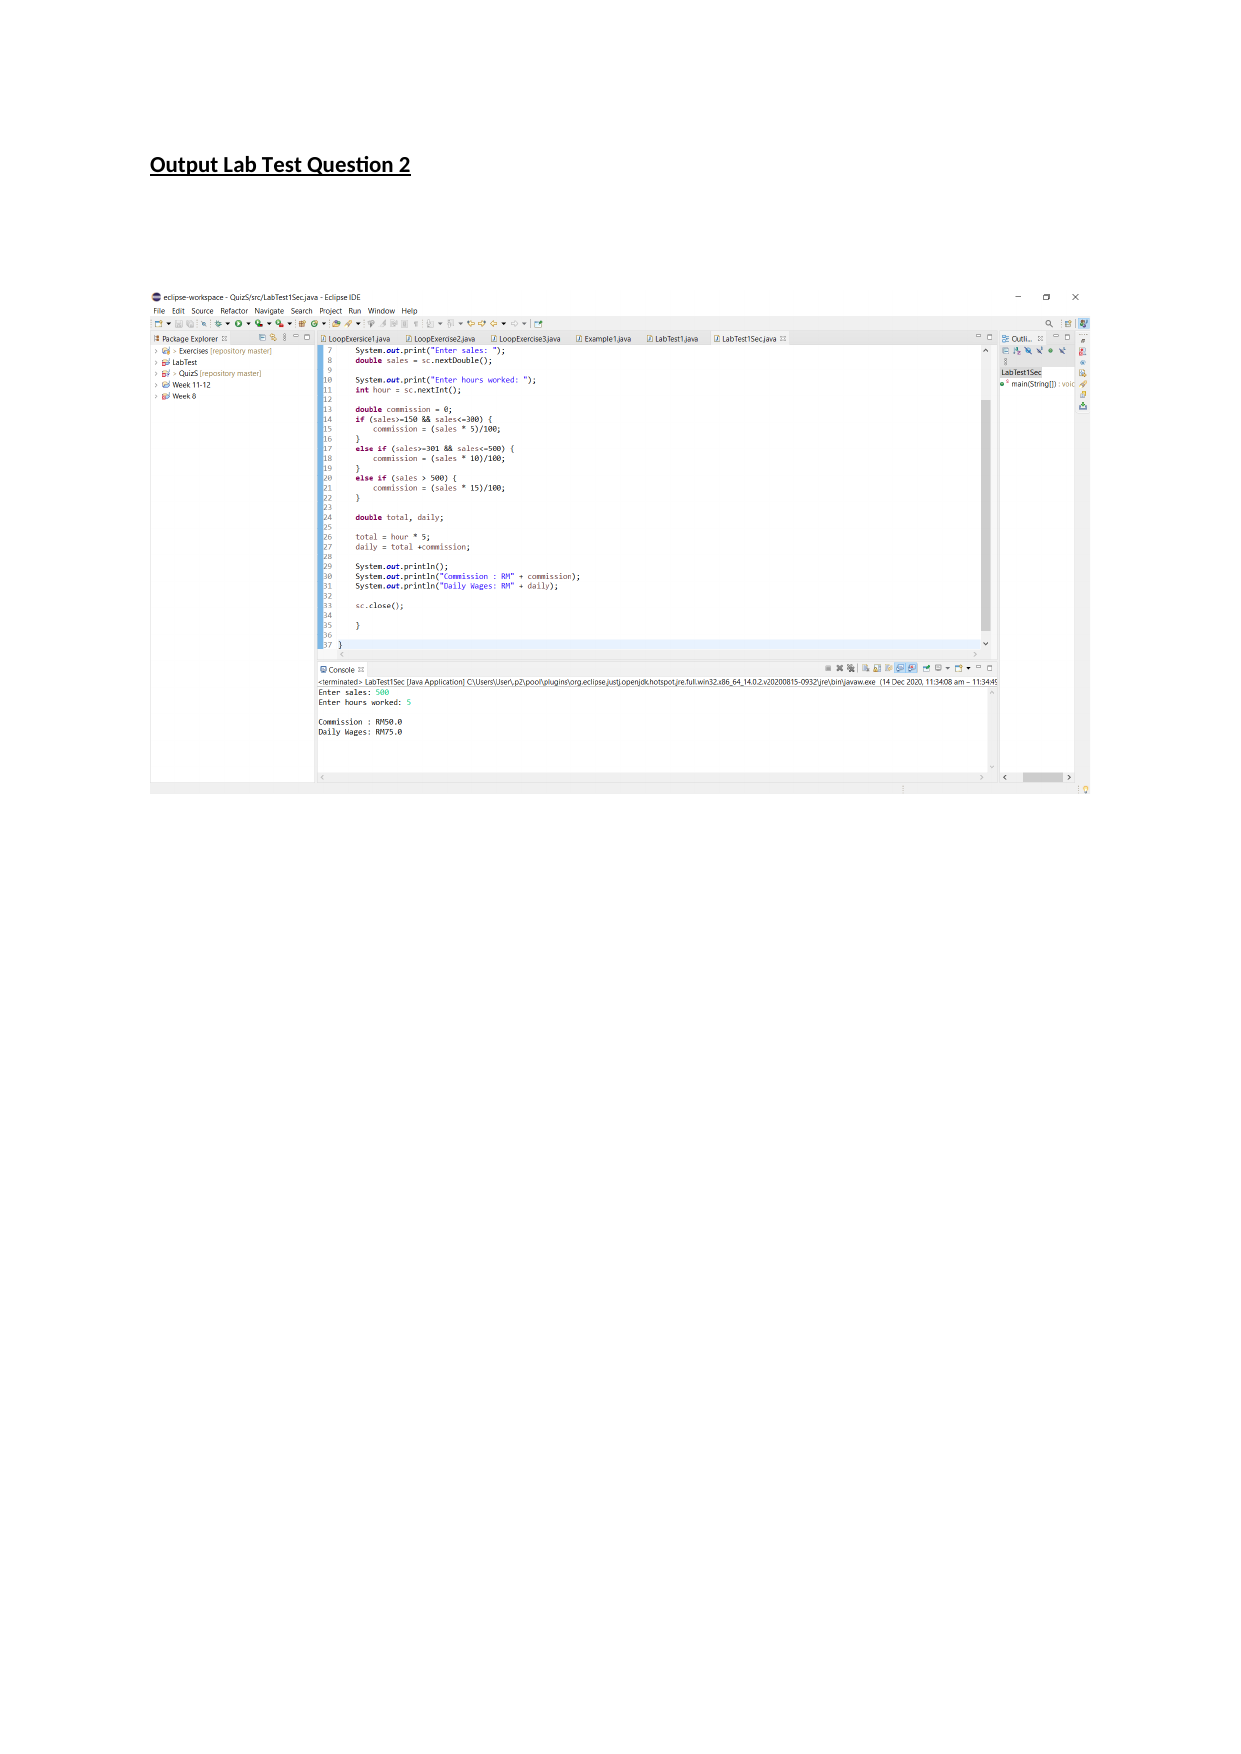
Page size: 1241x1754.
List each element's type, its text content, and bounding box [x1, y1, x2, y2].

text Output Lab Test Question 2 [150, 150, 1090, 178]
picture [150, 290, 1091, 794]
